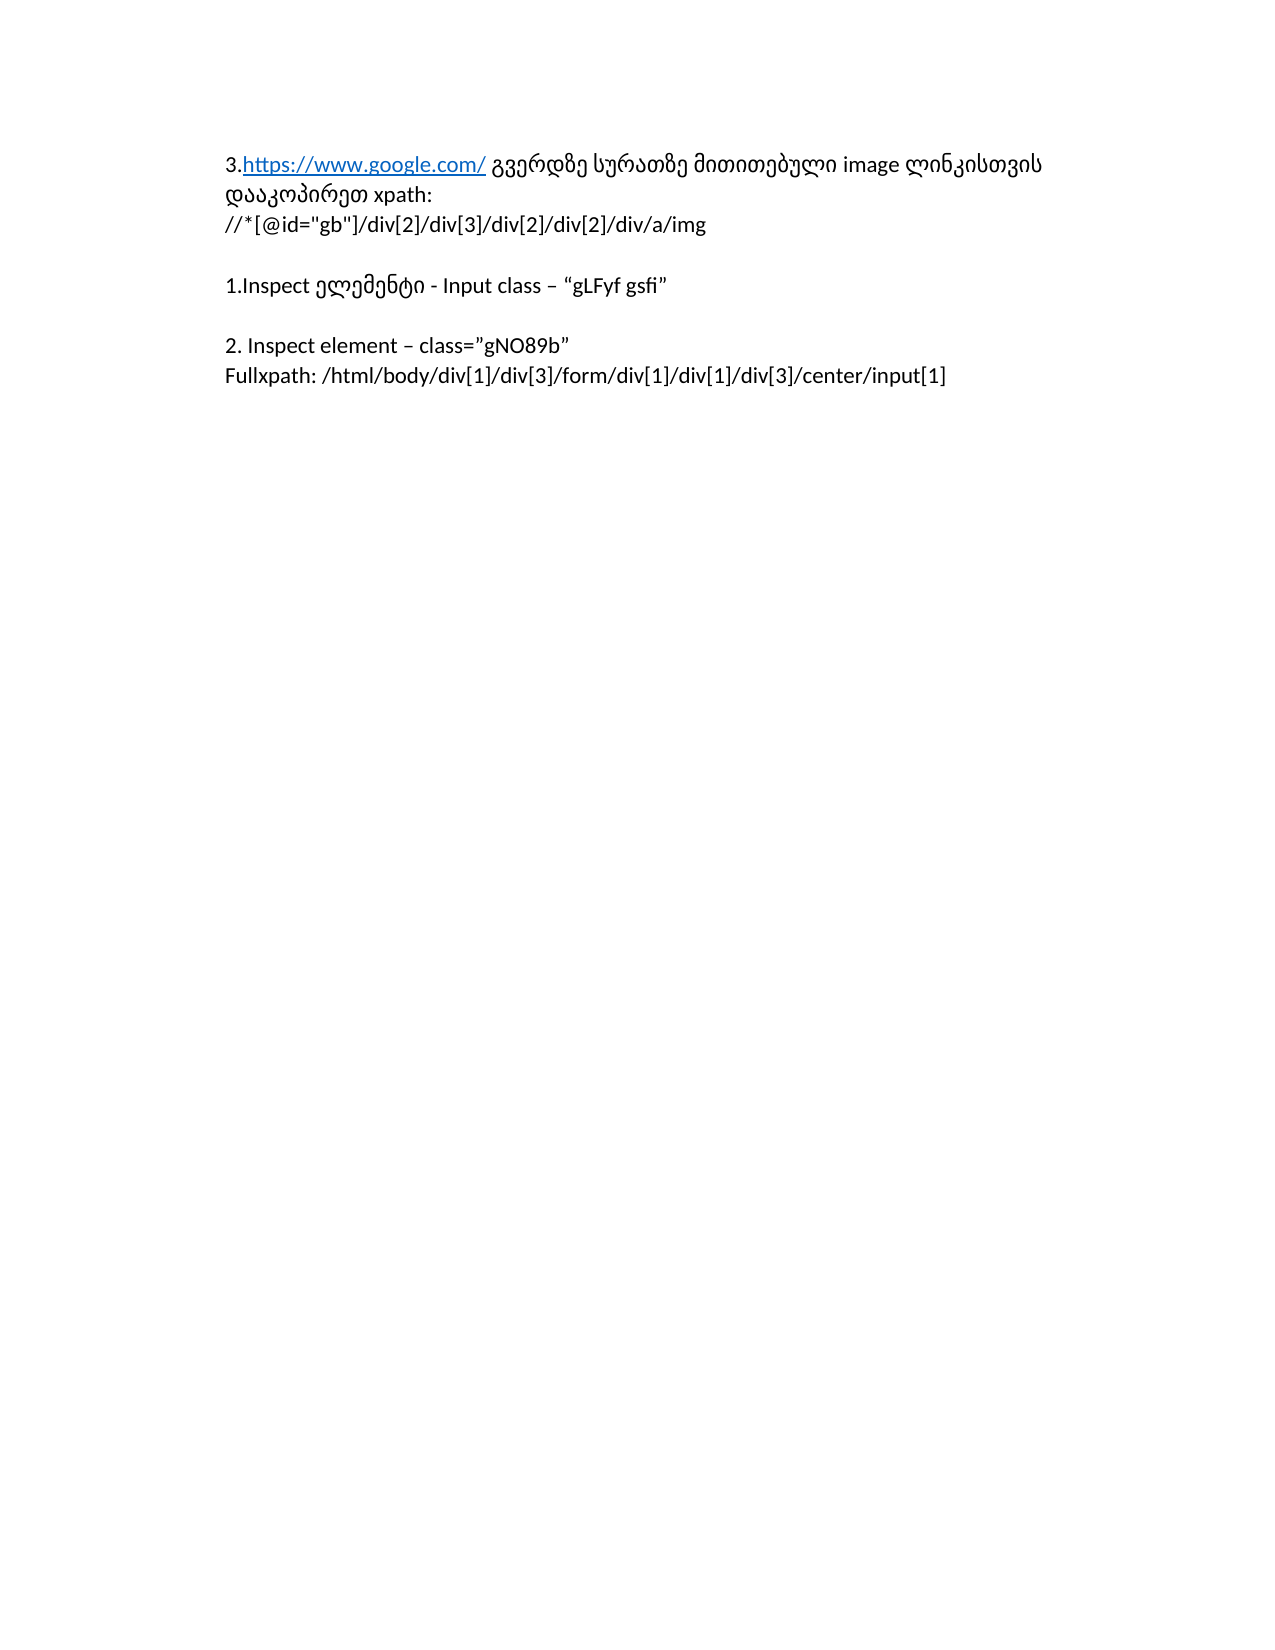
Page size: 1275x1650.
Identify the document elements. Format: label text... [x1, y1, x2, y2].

list 1.Inspect ელემენტი - Input class – “gLFyf gsfi” [225, 271, 1125, 299]
list //*[@id="gb"]/div[2]/div[3]/div[2]/div[2]/div/a/img [225, 210, 1125, 238]
list 2. Inspect element – class=”gNO89b” [225, 331, 1125, 359]
list 3.https://www.google.com/ გვერდზე სურათზე მითითებული image ლინკისთვის დააკოპირეთ xpath: [225, 150, 1125, 208]
list Fullxpath: /html/body/div[1]/div[3]/form/div[1]/div[1]/div[3]/center/input[1] [225, 361, 1125, 389]
